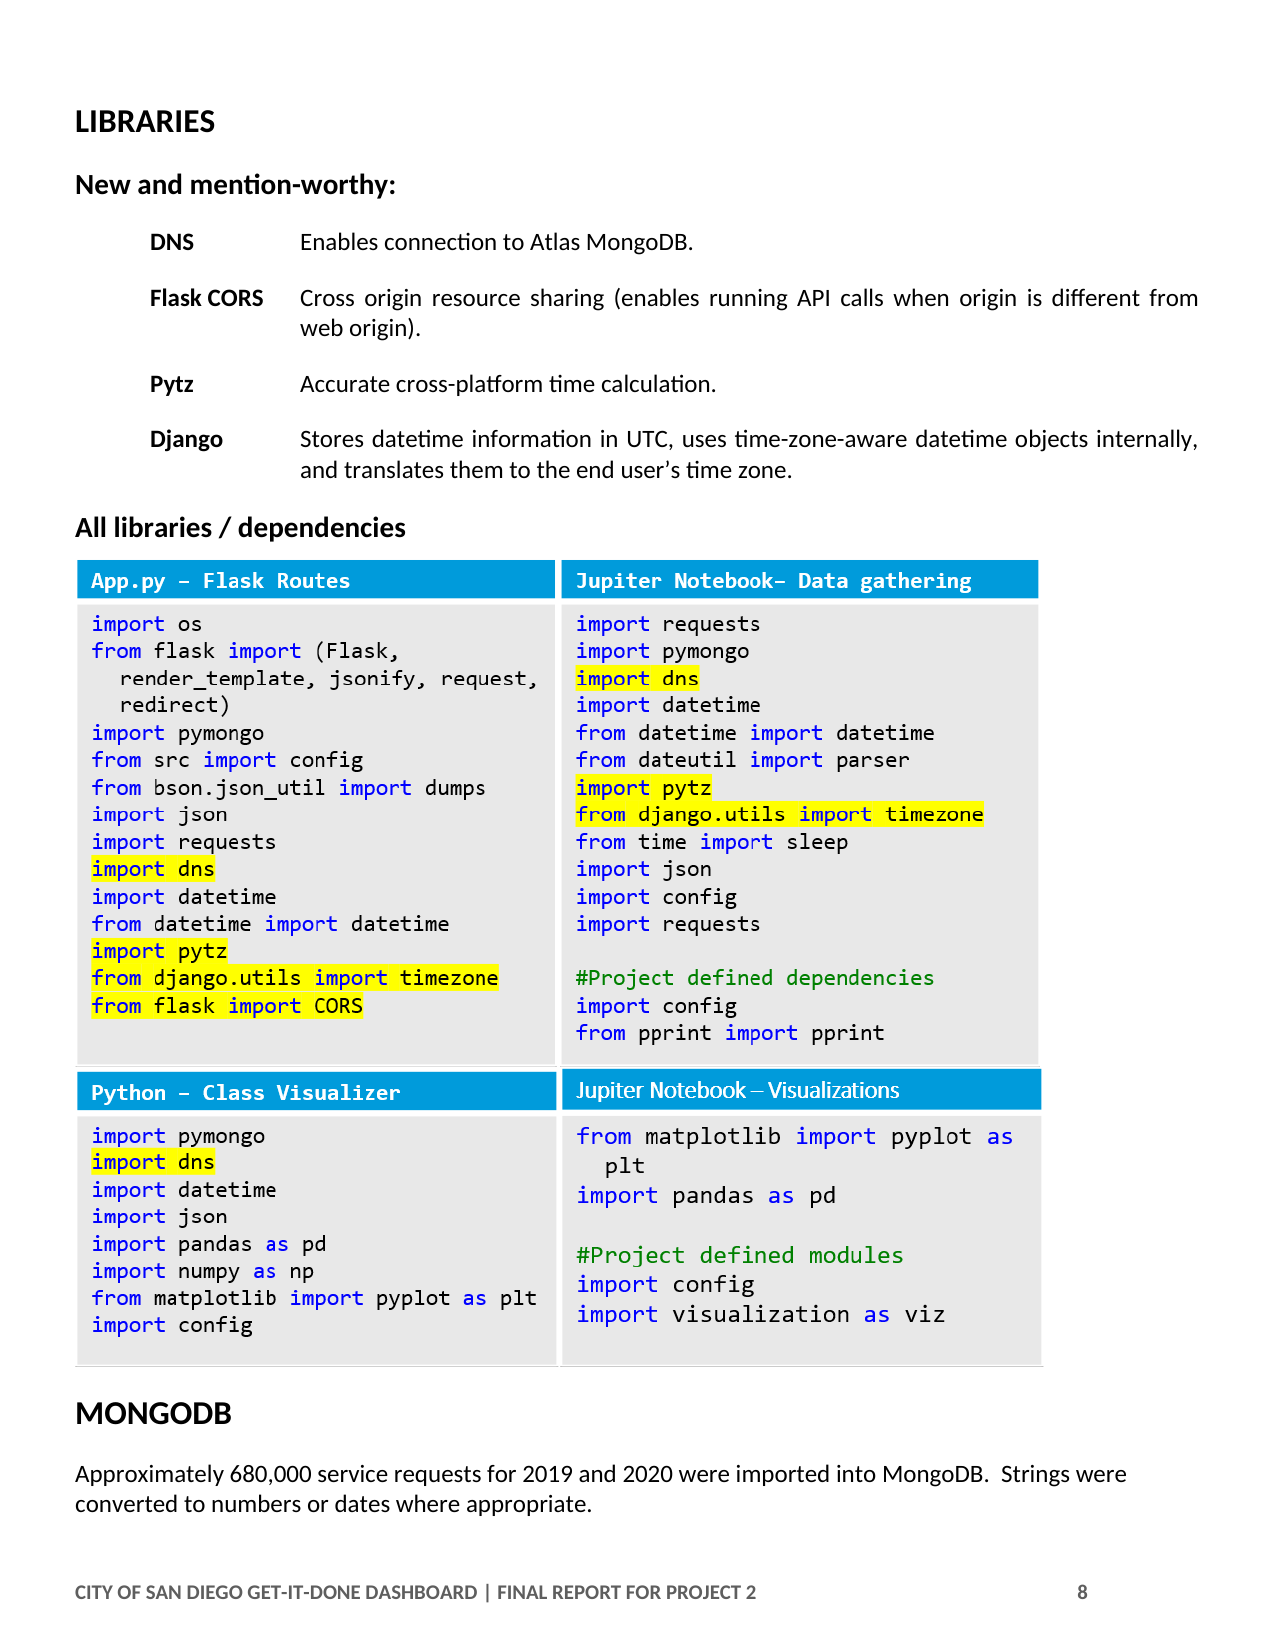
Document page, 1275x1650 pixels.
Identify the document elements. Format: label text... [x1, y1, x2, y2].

text DNS Enables connection to Atlas MongoDB. [150, 226, 1200, 257]
text Flask CORS Cross origin resource sharing (enables running API calls when origin is different from web origin). [150, 282, 1200, 343]
subtitle New and mention-worthy: [75, 166, 1200, 201]
text Pytz Accurate cross-platform time calculation. [150, 368, 1200, 398]
subtitle All libraries / dependencies [75, 509, 1200, 545]
text Approximately 680,000 service requests for 2019 and 2020 were imported into MongoDB. Strings were converted to numbers or dates where appropriate. [75, 1458, 1200, 1519]
subtitle Libraries [75, 100, 1200, 141]
text Django Stores datetime information in UTC, uses time-zone-aware datetime objects internally, and translates them to the end user’s time zone. [150, 423, 1200, 484]
subtitle Mongodb [75, 1392, 1200, 1433]
picture [75, 557, 1046, 1367]
